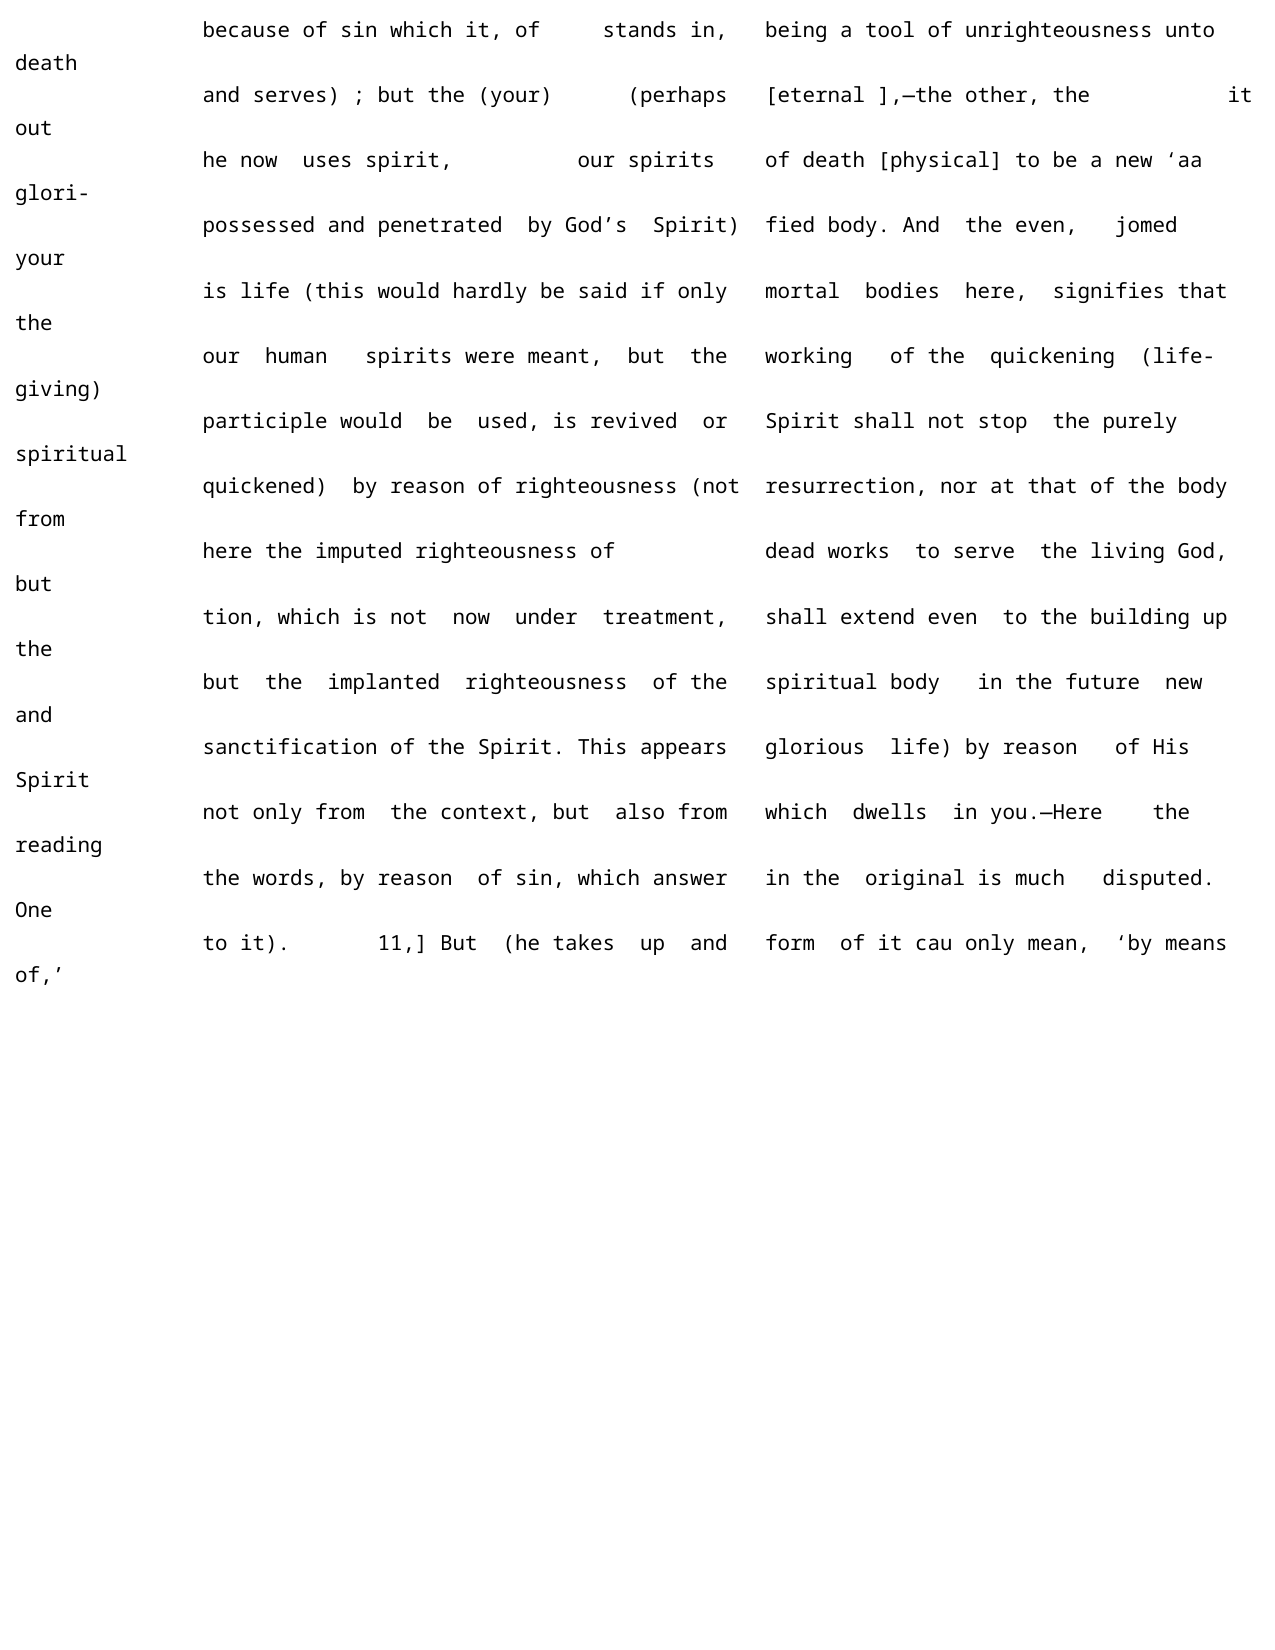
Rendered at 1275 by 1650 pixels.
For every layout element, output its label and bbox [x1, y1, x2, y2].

text [15, 15, 1260, 1149]
